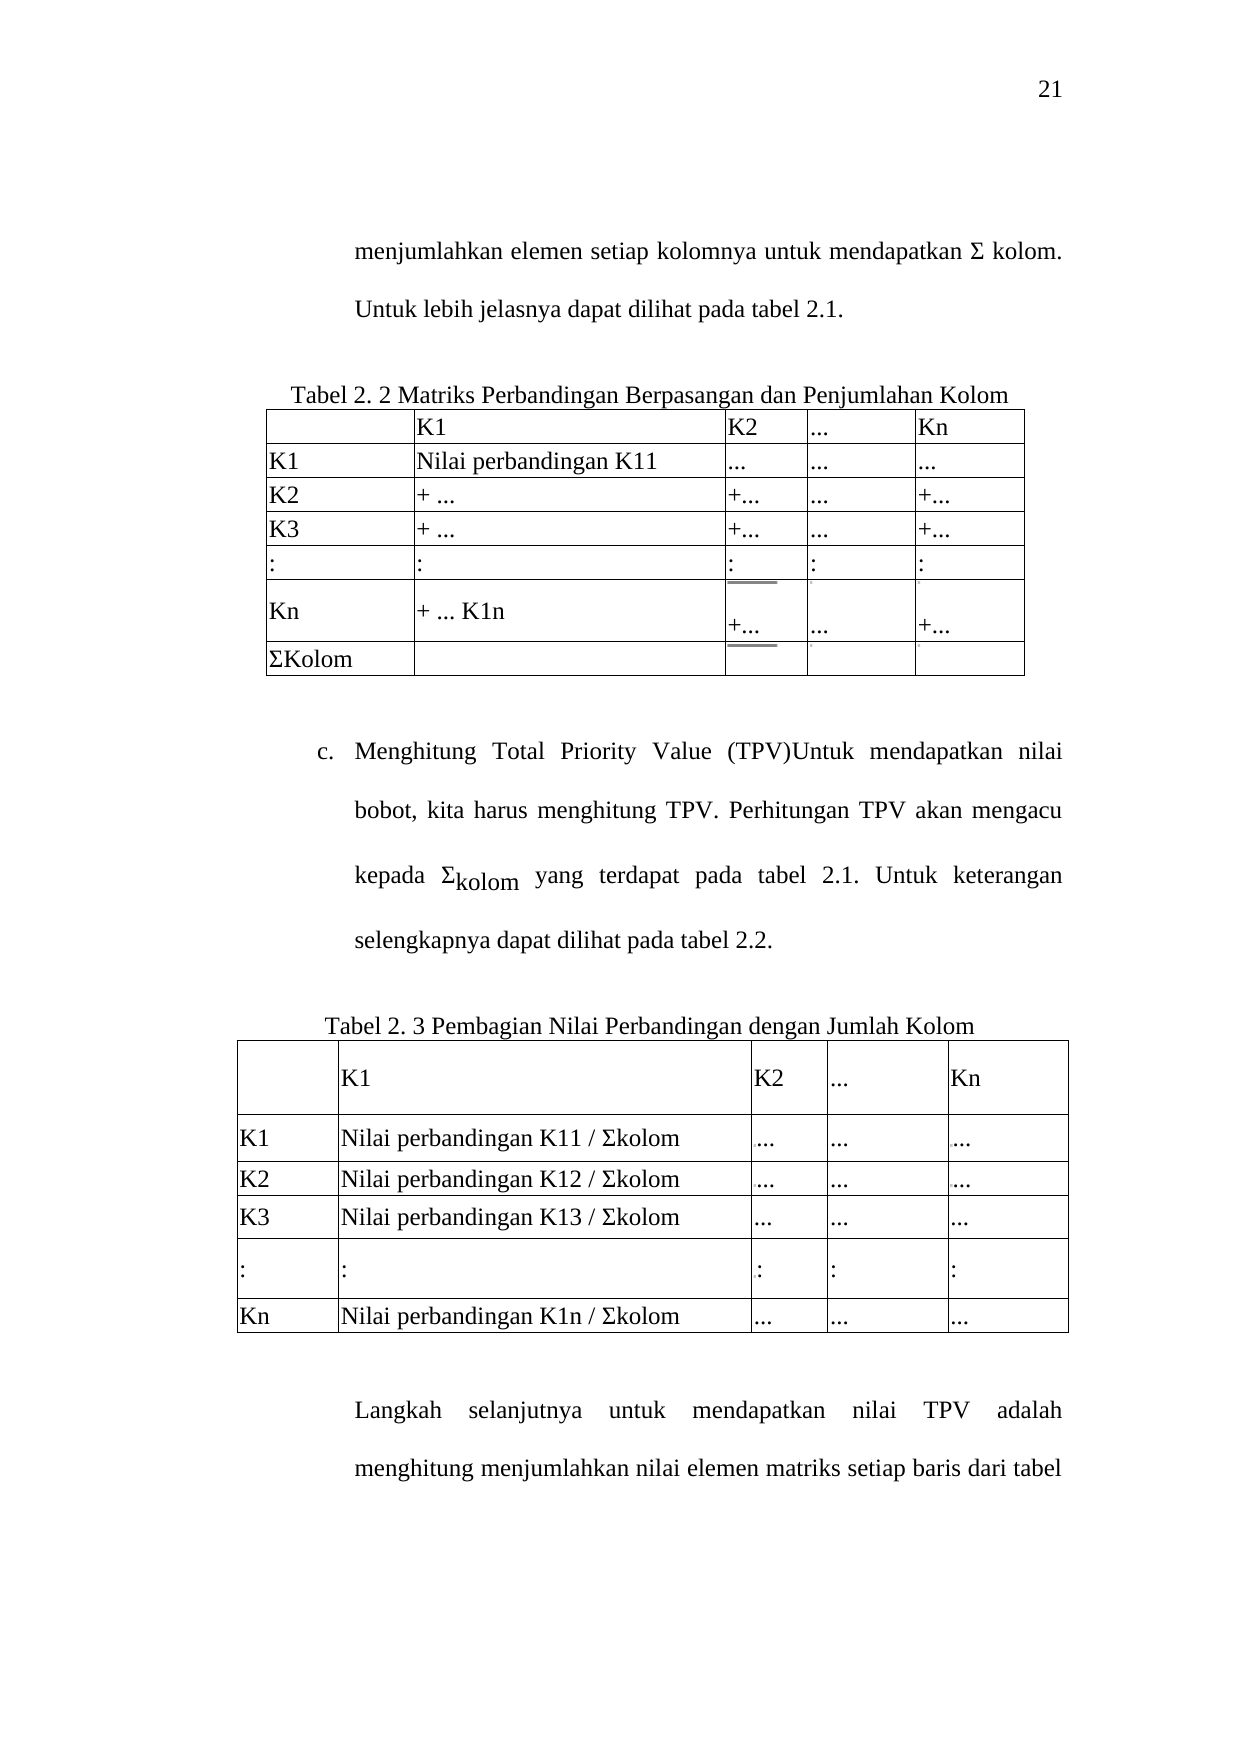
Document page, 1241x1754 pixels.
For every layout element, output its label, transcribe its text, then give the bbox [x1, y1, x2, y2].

table_cell Nilai perbandingan K12 / Σkolom [339, 1162, 751, 1194]
table_cell ... [726, 444, 807, 477]
table_cell ... [752, 1299, 827, 1332]
table_header ... [828, 1041, 948, 1114]
table_cell ... [808, 580, 915, 641]
table_cell ... [752, 1196, 827, 1238]
table_cell + ... K1n [415, 580, 725, 641]
table_cell : [726, 546, 807, 578]
table_cell [916, 642, 1024, 675]
table_cell ... [828, 1299, 948, 1332]
table_cell K3 [238, 1196, 338, 1238]
table_cell Nilai perbandingan K11 [415, 444, 725, 477]
table_cell : [808, 546, 915, 578]
table_cell ... [916, 444, 1024, 477]
table_cell : [949, 1239, 1068, 1298]
table_cell : [339, 1239, 751, 1298]
table_cell +... [916, 580, 1024, 641]
table_cell [808, 642, 915, 675]
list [354, 1395, 1063, 1482]
table_cell Kn [238, 1299, 338, 1332]
table_cell K1 [267, 444, 414, 477]
list Menghitung Total Priority Value (TPV) Untuk mendapatkan nilai bobot, kita harus menghitung TPV. Perhitungan TPV akan mengacu kepada Σkolom yang terdapat pada tabel 2.1. Untuk keterangan selengkapnya dapat dilihat pada tabel 2.2. [317, 732, 1063, 953]
table_cell : [267, 546, 414, 578]
table_cell ... [828, 1196, 948, 1238]
table_header K2 [752, 1041, 827, 1114]
table_cell + ... [415, 478, 725, 511]
table_header Kn [916, 410, 1024, 443]
table_cell : [828, 1239, 948, 1298]
text Tabel 2. 3 Pembagian Nilai Perbandingan dengan Jumlah Kolom [236, 1011, 1063, 1040]
table_cell ... [949, 1115, 1068, 1161]
table_cell ... [808, 512, 915, 544]
table_cell ... [808, 444, 915, 477]
table_cell [415, 642, 725, 675]
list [317, 236, 1063, 322]
table_cell ΣKolom [267, 642, 414, 675]
table_header K1 [415, 410, 725, 443]
table_header [238, 1041, 338, 1114]
table_cell : [916, 546, 1024, 578]
table_header ... [808, 410, 915, 443]
table_cell ... [752, 1162, 827, 1194]
table_cell ... [808, 478, 915, 511]
table_cell Nilai perbandingan K11 / Σkolom [339, 1115, 751, 1161]
table_cell +... [726, 478, 807, 511]
table_cell ... [949, 1196, 1068, 1238]
table_cell ... [828, 1115, 948, 1161]
table_cell +... [726, 512, 807, 544]
table_header K2 [726, 410, 807, 443]
table_cell ... [949, 1299, 1068, 1332]
table_header Kn [949, 1041, 1068, 1114]
table_cell : [415, 546, 725, 578]
table_cell : [238, 1239, 338, 1298]
table_cell [726, 642, 807, 675]
table_cell +... [916, 512, 1024, 544]
table_cell : [752, 1239, 827, 1298]
table_cell K2 [267, 478, 414, 511]
table_cell ... [949, 1162, 1068, 1194]
table_cell K2 [238, 1162, 338, 1194]
table_cell ... [828, 1162, 948, 1194]
table_header K1 [339, 1041, 751, 1114]
text Tabel 2. 2 Matriks Perbandingan Berpasangan dan Penjumlahan Kolom [236, 380, 1063, 409]
table_cell K1 [238, 1115, 338, 1161]
table_cell K3 [267, 512, 414, 544]
table_header [267, 410, 414, 443]
table_cell ... [752, 1115, 827, 1161]
table_cell +... [916, 478, 1024, 511]
table_cell Kn [267, 580, 414, 641]
table_cell +... [726, 580, 807, 641]
table_cell + ... [415, 512, 725, 544]
table_cell Nilai perbandingan K13 / Σkolom [339, 1196, 751, 1238]
table_cell Nilai perbandingan K1n / Σkolom [339, 1299, 751, 1332]
